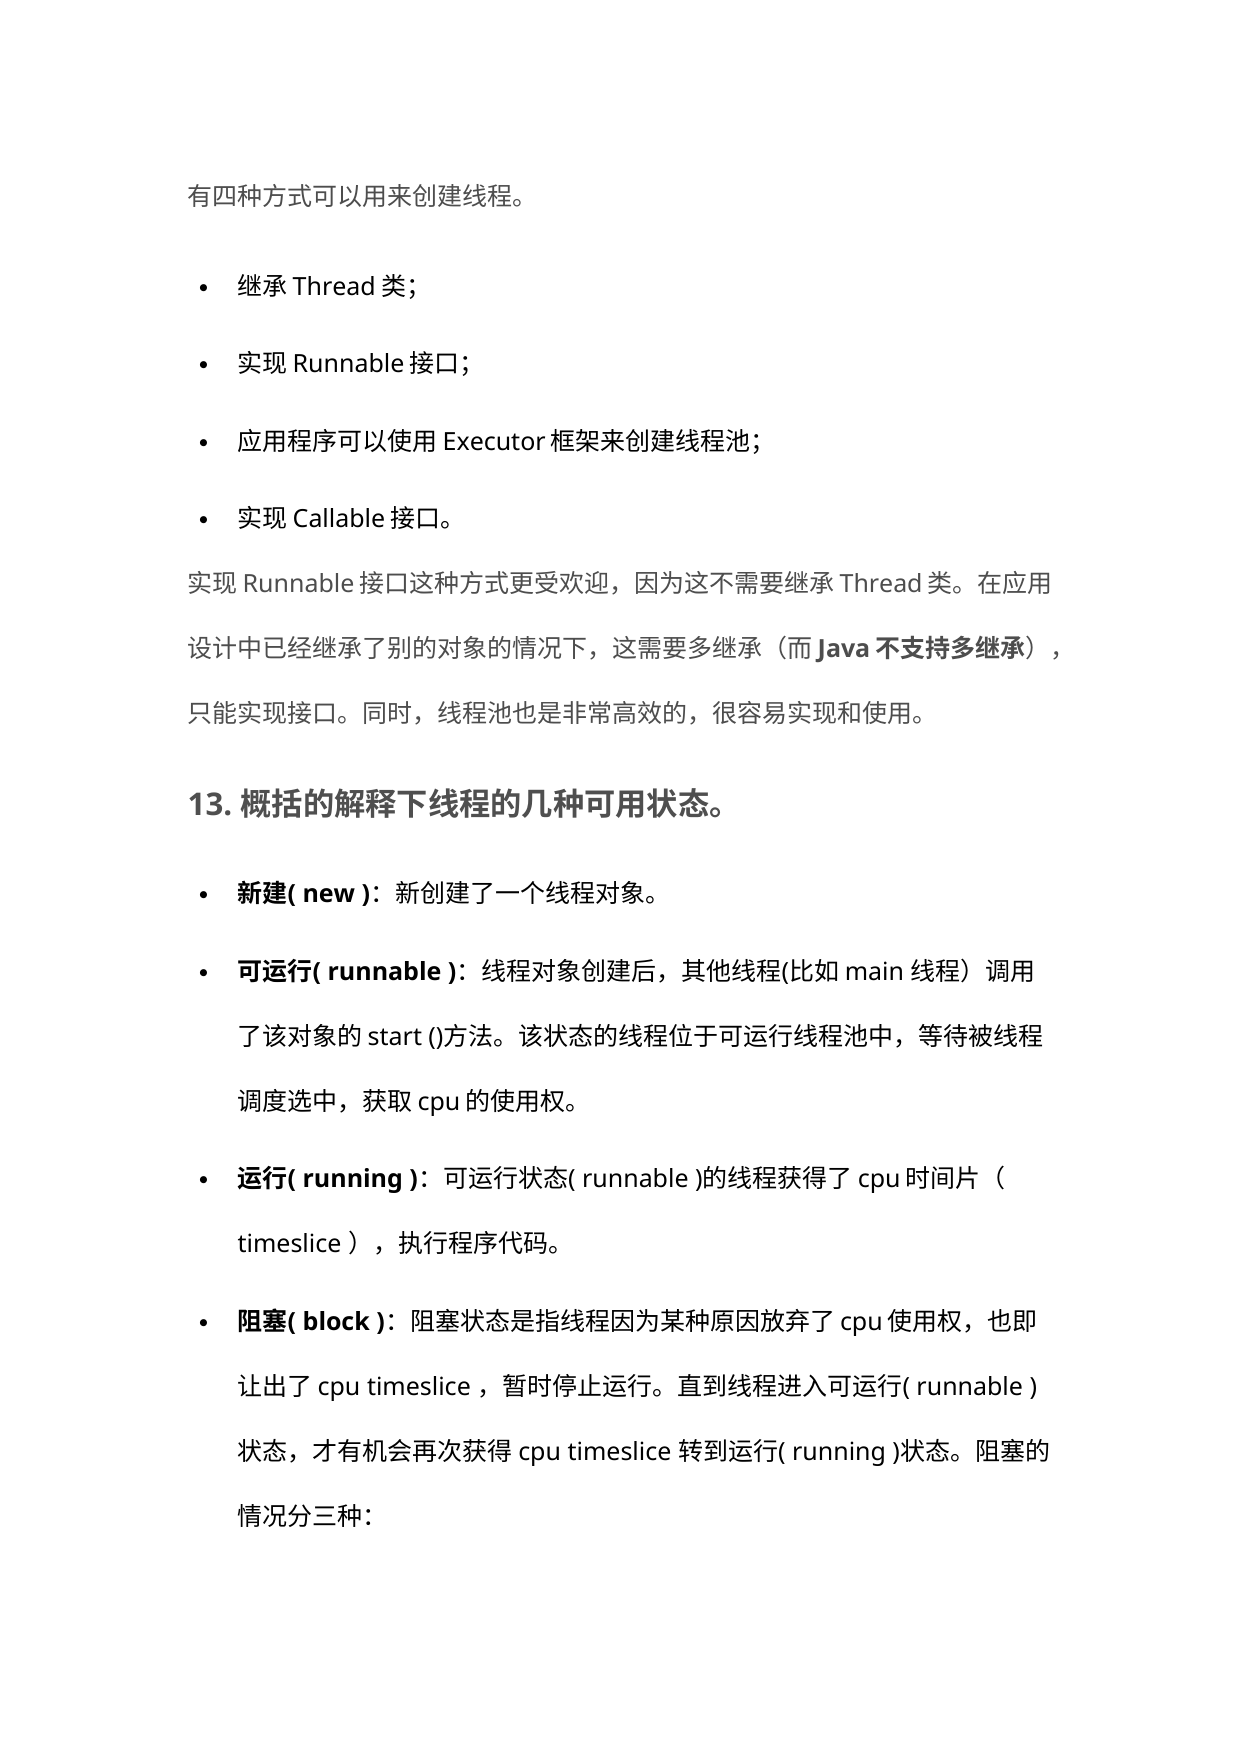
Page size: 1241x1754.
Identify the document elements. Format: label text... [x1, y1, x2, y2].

list 可运行( runnable )：线程对象创建后，其他线程(比如 main 线程）调用了该对象的start ()方法。该状态的线程位于可运行线程池中，等待被线程调度选中，获取cpu的使用权。 [200, 937, 1053, 1132]
text 有四种方式可以用来创建线程。 [187, 162, 1053, 227]
list 运行( running )：可运行状态( runnable )的线程获得了cpu时间片（ timeslice ），执行程序代码。 [200, 1144, 1053, 1274]
list 应用程序可以使用Executor框架来创建线程池； [200, 407, 1053, 472]
text 13. 概括的解释下线程的几种可用状态。 [187, 769, 1053, 834]
list 继承Thread类； [200, 252, 1053, 317]
list 阻塞( block )：阻塞状态是指线程因为某种原因放弃了cpu使用权，也即让出了cpu timeslice ，暂时停止运行。直到线程进入可运行( runnable )状态，才有机会再次获得 cpu timeslice 转到运行( running )状态。阻塞的情况分三种： [200, 1287, 1053, 1547]
list 新建( new )：新创建了一个线程对象。 [200, 859, 1053, 924]
text 实现Runnable接口这种方式更受欢迎，因为这不需要继承Thread类。在应用设计中已经继承了别的对象的情况下，这需要多继承（而Java不支持多继承），只能实现接口。同时，线程池也是非常高效的，很容易实现和使用。 [187, 549, 1053, 744]
list 实现Runnable接口； [200, 329, 1053, 394]
list 实现Callable接口。 [200, 484, 1053, 549]
